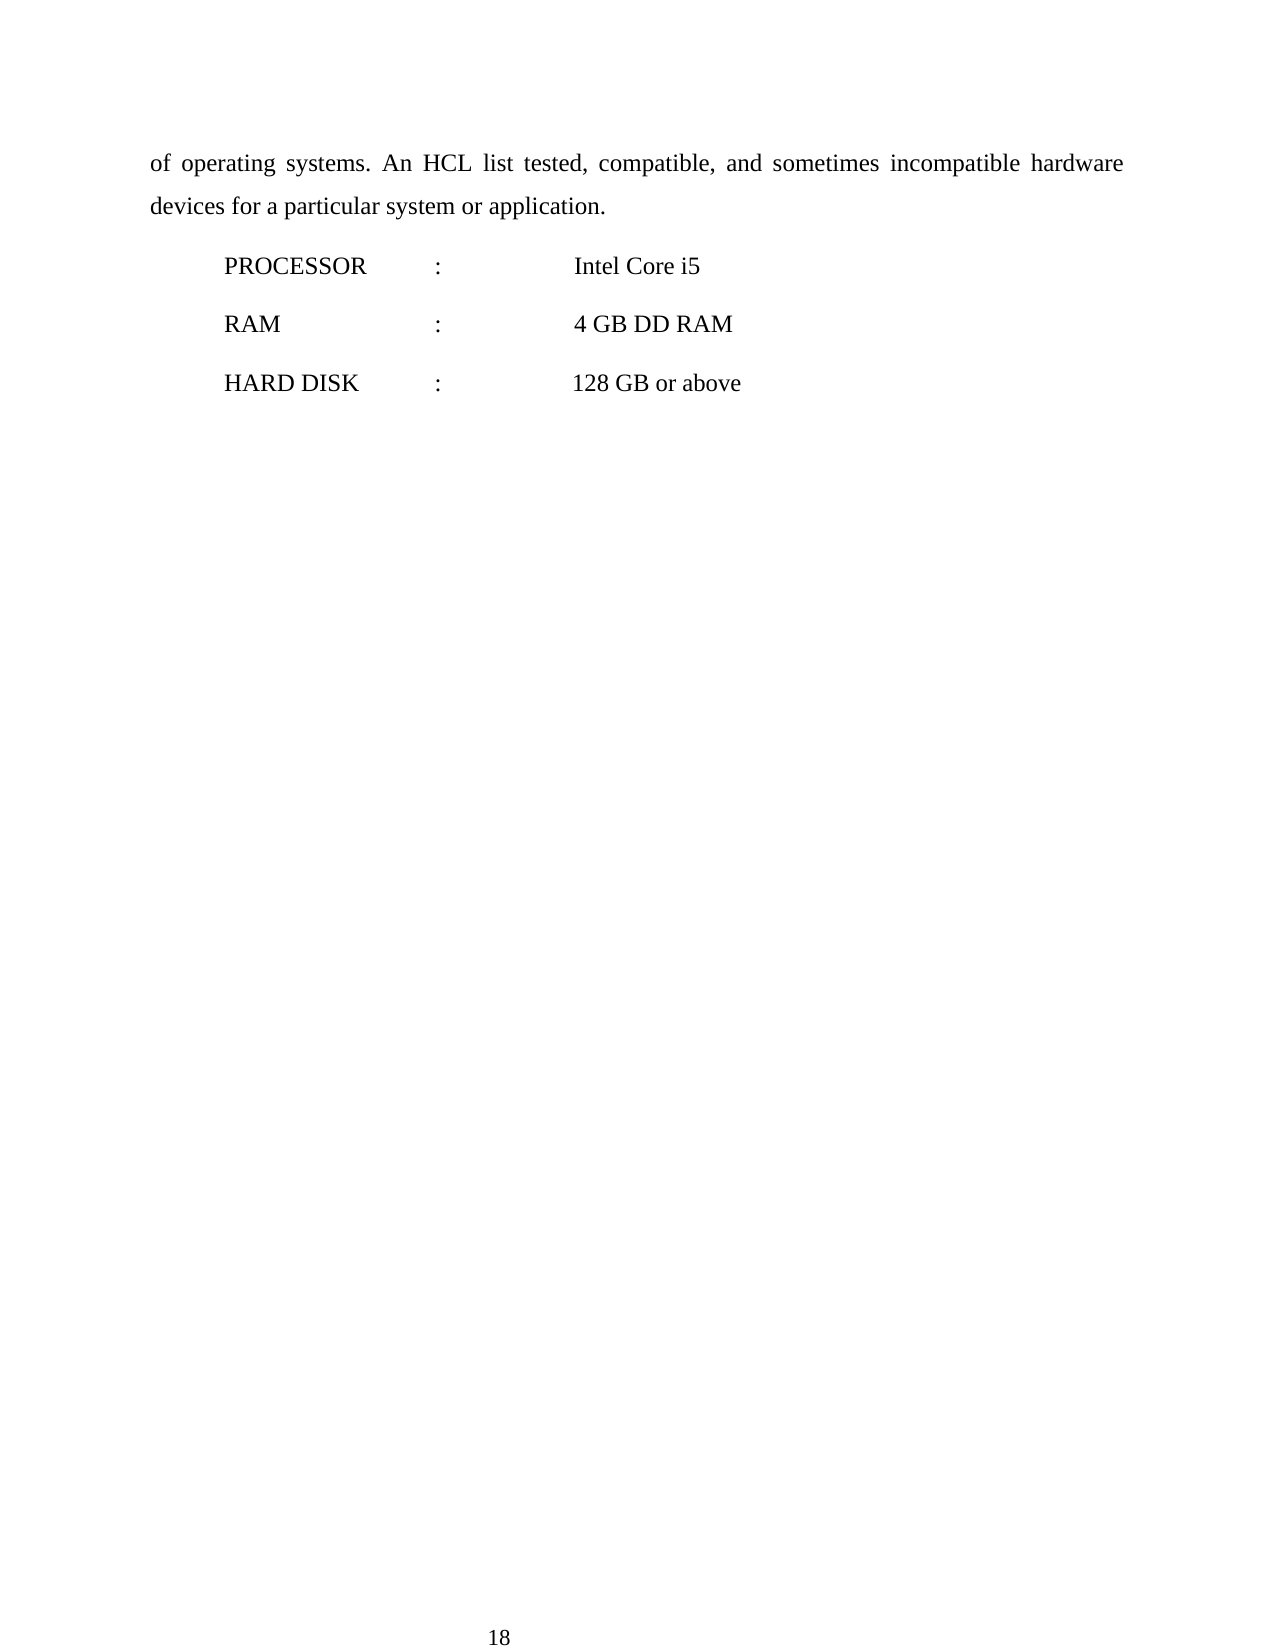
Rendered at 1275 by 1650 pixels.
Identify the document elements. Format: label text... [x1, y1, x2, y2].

table_cell RAM [224, 309, 434, 368]
table_header Intel Core i5 [543, 251, 745, 309]
table_cell : [434, 309, 543, 368]
table_cell 4 GB DD RAM [543, 309, 745, 368]
table_header PROCESSOR [224, 251, 434, 309]
table_cell HARD DISK [224, 368, 434, 426]
table_header : [434, 251, 543, 309]
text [150, 148, 1125, 220]
table_cell 128 GB or above [543, 368, 745, 426]
table_cell : [434, 368, 543, 426]
